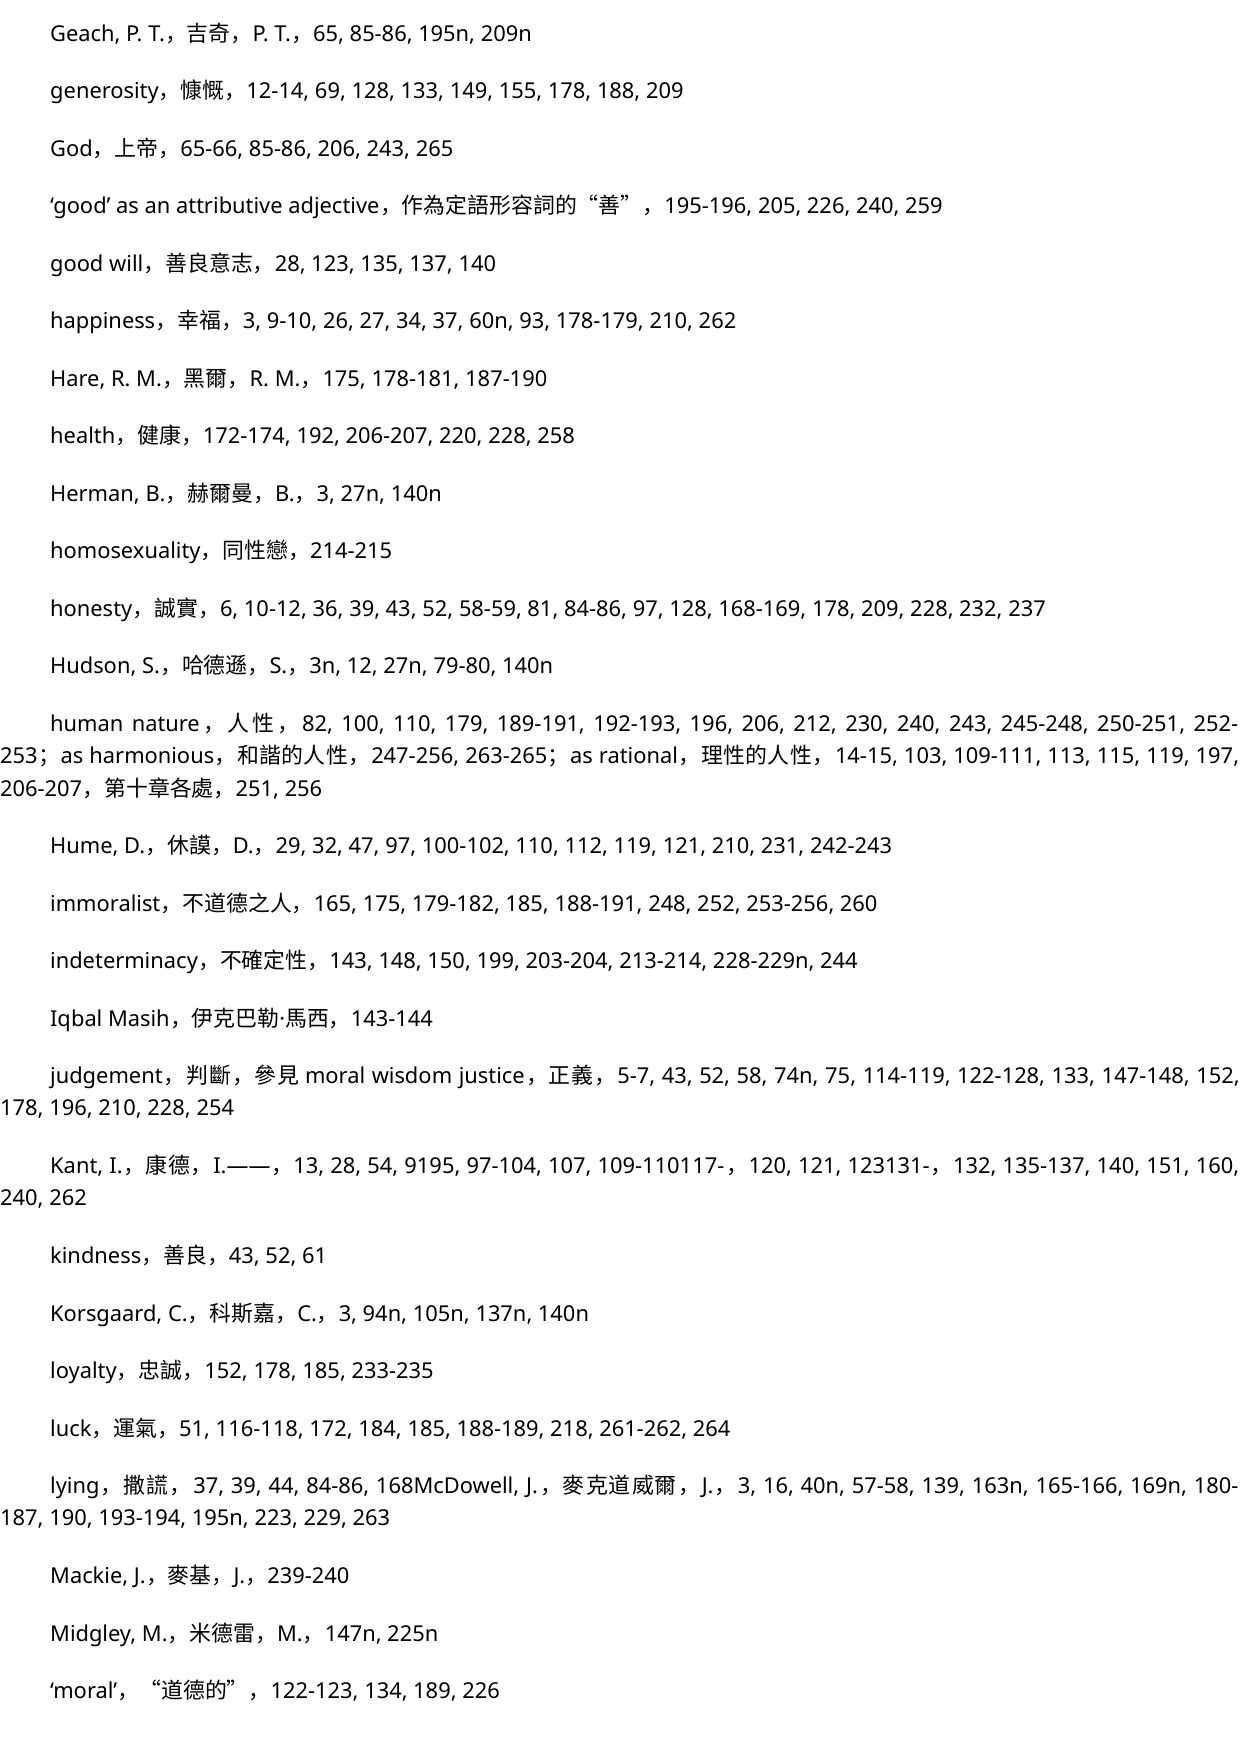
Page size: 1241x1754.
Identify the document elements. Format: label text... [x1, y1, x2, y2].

text Korsgaard, C.，科斯嘉，C.，3, 94n, 105n, 137n, 140n [0, 1296, 1240, 1328]
text generosity，慷慨，12-14, 69, 128, 133, 149, 155, 178, 188, 209 [0, 73, 1240, 106]
text Geach, P. T.，吉奇，P. T.，65, 85-86, 195n, 209n [0, 16, 1240, 48]
text Hudson, S.，哈德遜，S.，3n, 12, 27n, 79-80, 140n [0, 648, 1240, 681]
text Kant, I.，康德，I.——，13, 28, 54, 9195, 97-104, 107, 109-110117-，120, 121, 123131-，132, 135-137, 140, 151, 160, 240, 262 [0, 1148, 1240, 1213]
text Iqbal Masih，伊克巴勒·馬西，143-144 [0, 1001, 1240, 1033]
text Herman, B.，赫爾曼，B.，3, 27n, 140n [0, 476, 1240, 508]
text lying，撒謊，37, 39, 44, 84-86, 168McDowell, J.，麥克道威爾，J.，3, 16, 40n, 57-58, 139, 163n, 165-166, 169n, 180-187, 190, 193-194, 195n, 223, 229, 263 [0, 1468, 1240, 1533]
text health，健康，172-174, 192, 206-207, 220, 228, 258 [0, 418, 1240, 451]
text Midgley, M.，米德雷，M.，147n, 225n [0, 1616, 1240, 1648]
text luck，運氣，51, 116-118, 172, 184, 185, 188-189, 218, 261-262, 264 [0, 1411, 1240, 1443]
text Hare, R. M.，黑爾，R. M.，175, 178-181, 187-190 [0, 361, 1240, 393]
text kindness，善良，43, 52, 61 [0, 1238, 1240, 1271]
text immoralist，不道德之人，165, 175, 179-182, 185, 188-191, 248, 252, 253-256, 260 [0, 886, 1240, 918]
text ‘moral’，“道德的”，122-123, 134, 189, 226 [0, 1673, 1240, 1706]
text happiness，幸福，3, 9-10, 26, 27, 34, 37, 60n, 93, 178-179, 210, 262 [0, 303, 1240, 336]
text ‘good’ as an attributive adjective，作為定語形容詞的“善”，195-196, 205, 226, 240, 259 [0, 188, 1240, 221]
text human nature，人性，82, 100, 110, 179, 189-191, 192-193, 196, 206, 212, 230, 240, 243, 245-248, 250-251, 252-253；as harmonious，和諧的人性，247-256, 263-265；as rational，理性的人性，14-15, 103, 109-111, 113, 115, 119, 197, 206-207，第十章各處，251, 256 [0, 706, 1240, 803]
text honesty，誠實，6, 10-12, 36, 39, 43, 52, 58-59, 81, 84-86, 97, 128, 168-169, 178, 209, 228, 232, 237 [0, 591, 1240, 623]
text indeterminacy，不確定性，143, 148, 150, 199, 203-204, 213-214, 228-229n, 244 [0, 943, 1240, 976]
text God，上帝，65-66, 85-86, 206, 243, 265 [0, 131, 1240, 163]
text Mackie, J.，麥基，J.，239-240 [0, 1558, 1240, 1591]
text good will，善良意志，28, 123, 135, 137, 140 [0, 246, 1240, 278]
text Hume, D.，休謨，D.，29, 32, 47, 97, 100-102, 110, 112, 119, 121, 210, 231, 242-243 [0, 828, 1240, 861]
text homosexuality，同性戀，214-215 [0, 533, 1240, 566]
text loyalty，忠誠，152, 178, 185, 233-235 [0, 1353, 1240, 1386]
text judgement，判斷，參見moral wisdom justice，正義，5-7, 43, 52, 58, 74n, 75, 114-119, 122-128, 133, 147-148, 152, 178, 196, 210, 228, 254 [0, 1058, 1240, 1123]
